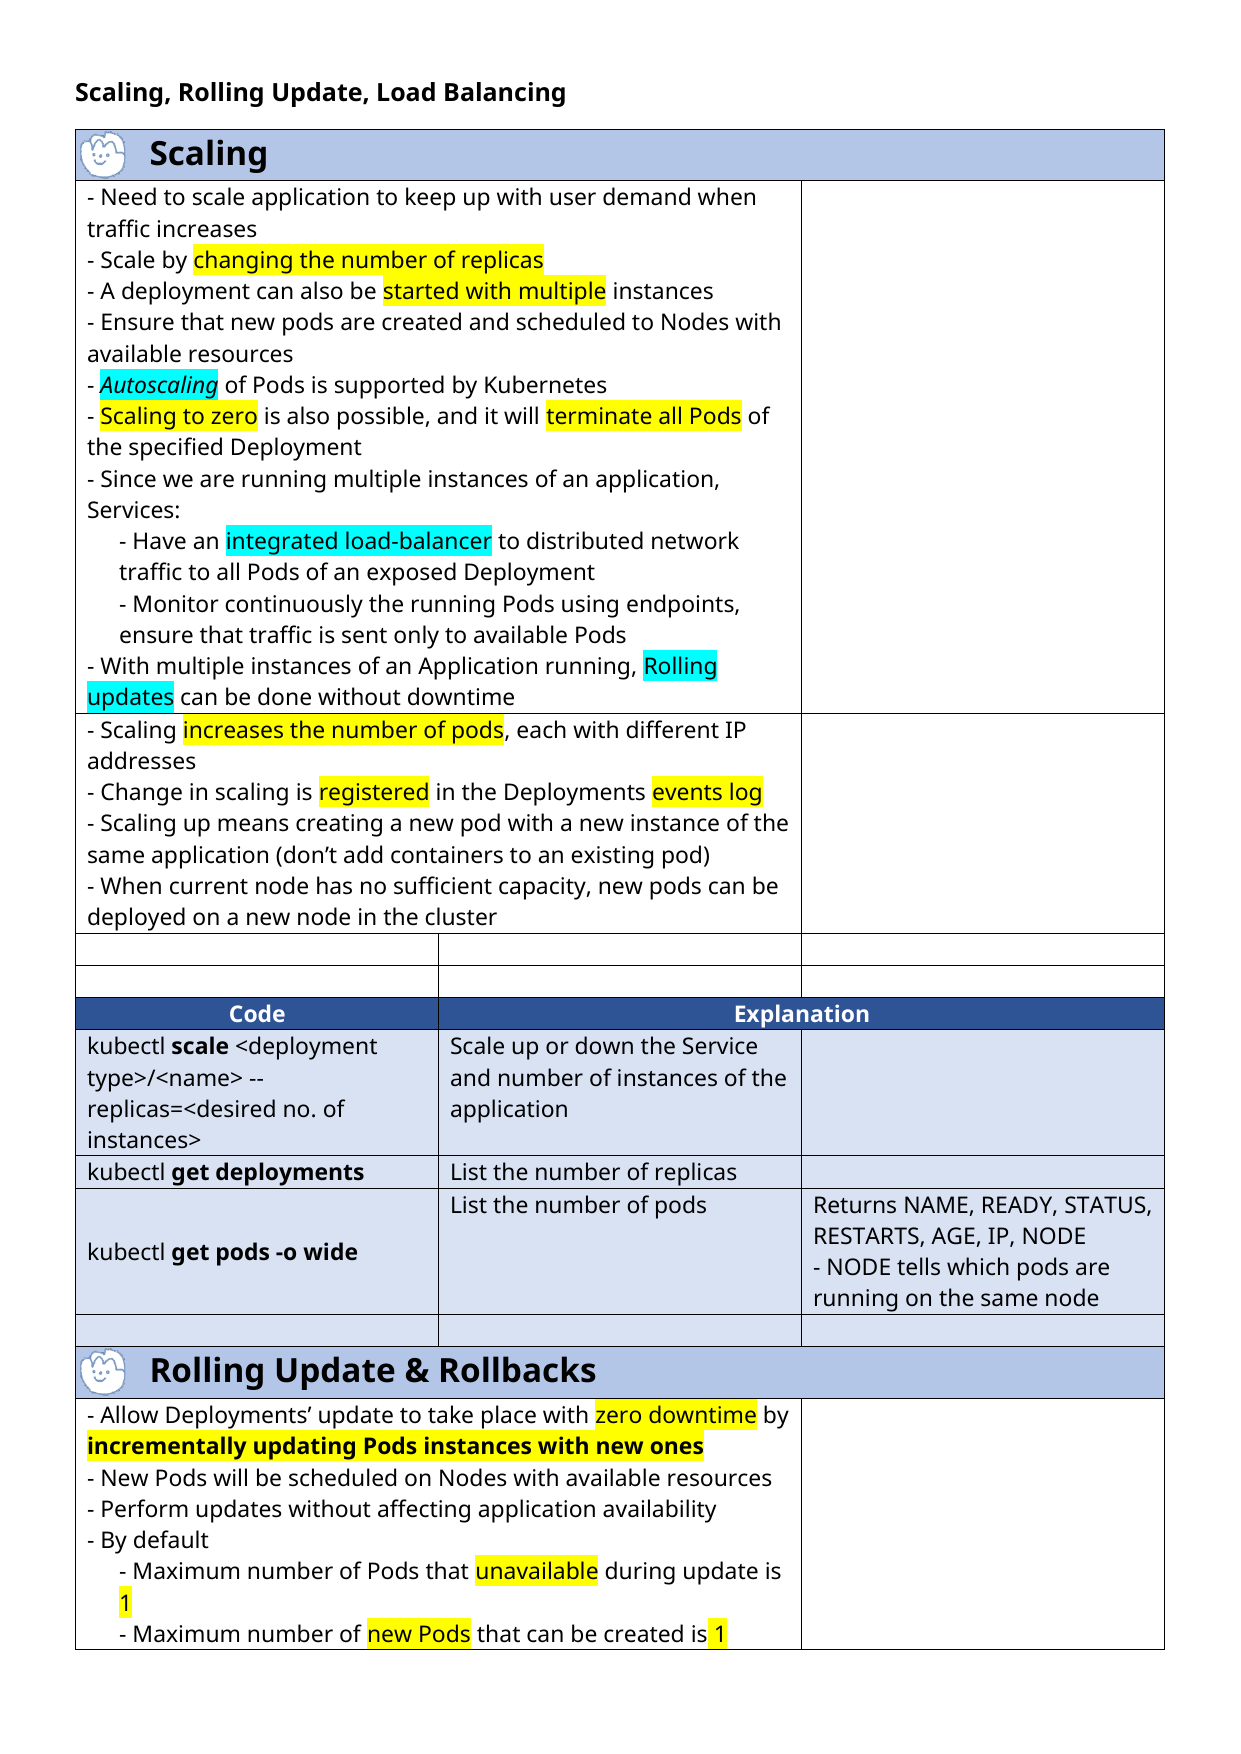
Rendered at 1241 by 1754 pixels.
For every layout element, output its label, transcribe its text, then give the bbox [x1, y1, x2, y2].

table_cell [802, 966, 1164, 997]
table_cell [76, 934, 438, 965]
table_cell [76, 1315, 438, 1346]
picture [76, 129, 131, 181]
table_cell [802, 714, 1164, 932]
table_cell [76, 966, 438, 997]
table_cell kubectl scale <deployment type>/<name> --replicas=<desired no. of instances> [76, 1030, 438, 1155]
table_cell Rolling Update & Rollbacks [131, 1347, 1164, 1398]
table_cell [802, 934, 1164, 965]
table_cell [802, 1156, 1164, 1188]
table_cell [802, 1315, 1164, 1346]
table_cell Code [76, 998, 438, 1029]
table_cell Explanation [439, 998, 1164, 1029]
table_cell List the number of pods [439, 1189, 801, 1314]
text Scaling, Rolling Update, Load Balancing [75, 75, 1165, 109]
table_header Scaling [131, 130, 1164, 180]
picture [76, 1347, 131, 1398]
table_cell Returns NAME, READY, STATUS, RESTARTS, AGE, IP, NODE - NODE tells which pods are running on the same node [802, 1189, 1164, 1314]
table_cell - Scaling increases the number of pods, each with different IP addresses - Change in scaling is registered in the Deployments events log - Scaling up means creating a new pod with a new instance of the same application (don’t add containers to an existing pod) - When current node has no sufficient capacity, new pods can be deployed on a new node in the cluster [76, 714, 801, 932]
table_cell Scale up or down the Service and number of instances of the application [439, 1030, 801, 1155]
table_cell kubectl get pods -o wide [76, 1189, 438, 1314]
table_cell kubectl get deployments [76, 1156, 438, 1188]
table_cell [802, 1030, 1164, 1155]
table_cell [802, 1399, 1164, 1649]
table_cell [439, 966, 801, 997]
table_cell [439, 934, 801, 965]
table_cell [802, 181, 1164, 713]
table_cell List the number of replicas [439, 1156, 801, 1188]
table_cell - Need to scale application to keep up with user demand when traffic increases - Scale by changing the number of replicas - A deployment can also be started with multiple instances - Ensure that new pods are created and scheduled to Nodes with available resources - Autoscaling of Pods is supported by Kubernetes - Scaling to zero is also possible, and it will terminate all Pods of the specified Deployment - Since we are running multiple instances of an application, Services: - Have an integrated load-balancer to distributed network traffic to all Pods of an exposed Deployment - Monitor continuously the running Pods using endpoints, ensure that traffic is sent only to available Pods - With multiple instances of an Application running, Rolling updates can be done without downtime [76, 181, 801, 713]
table_cell [439, 1315, 801, 1346]
